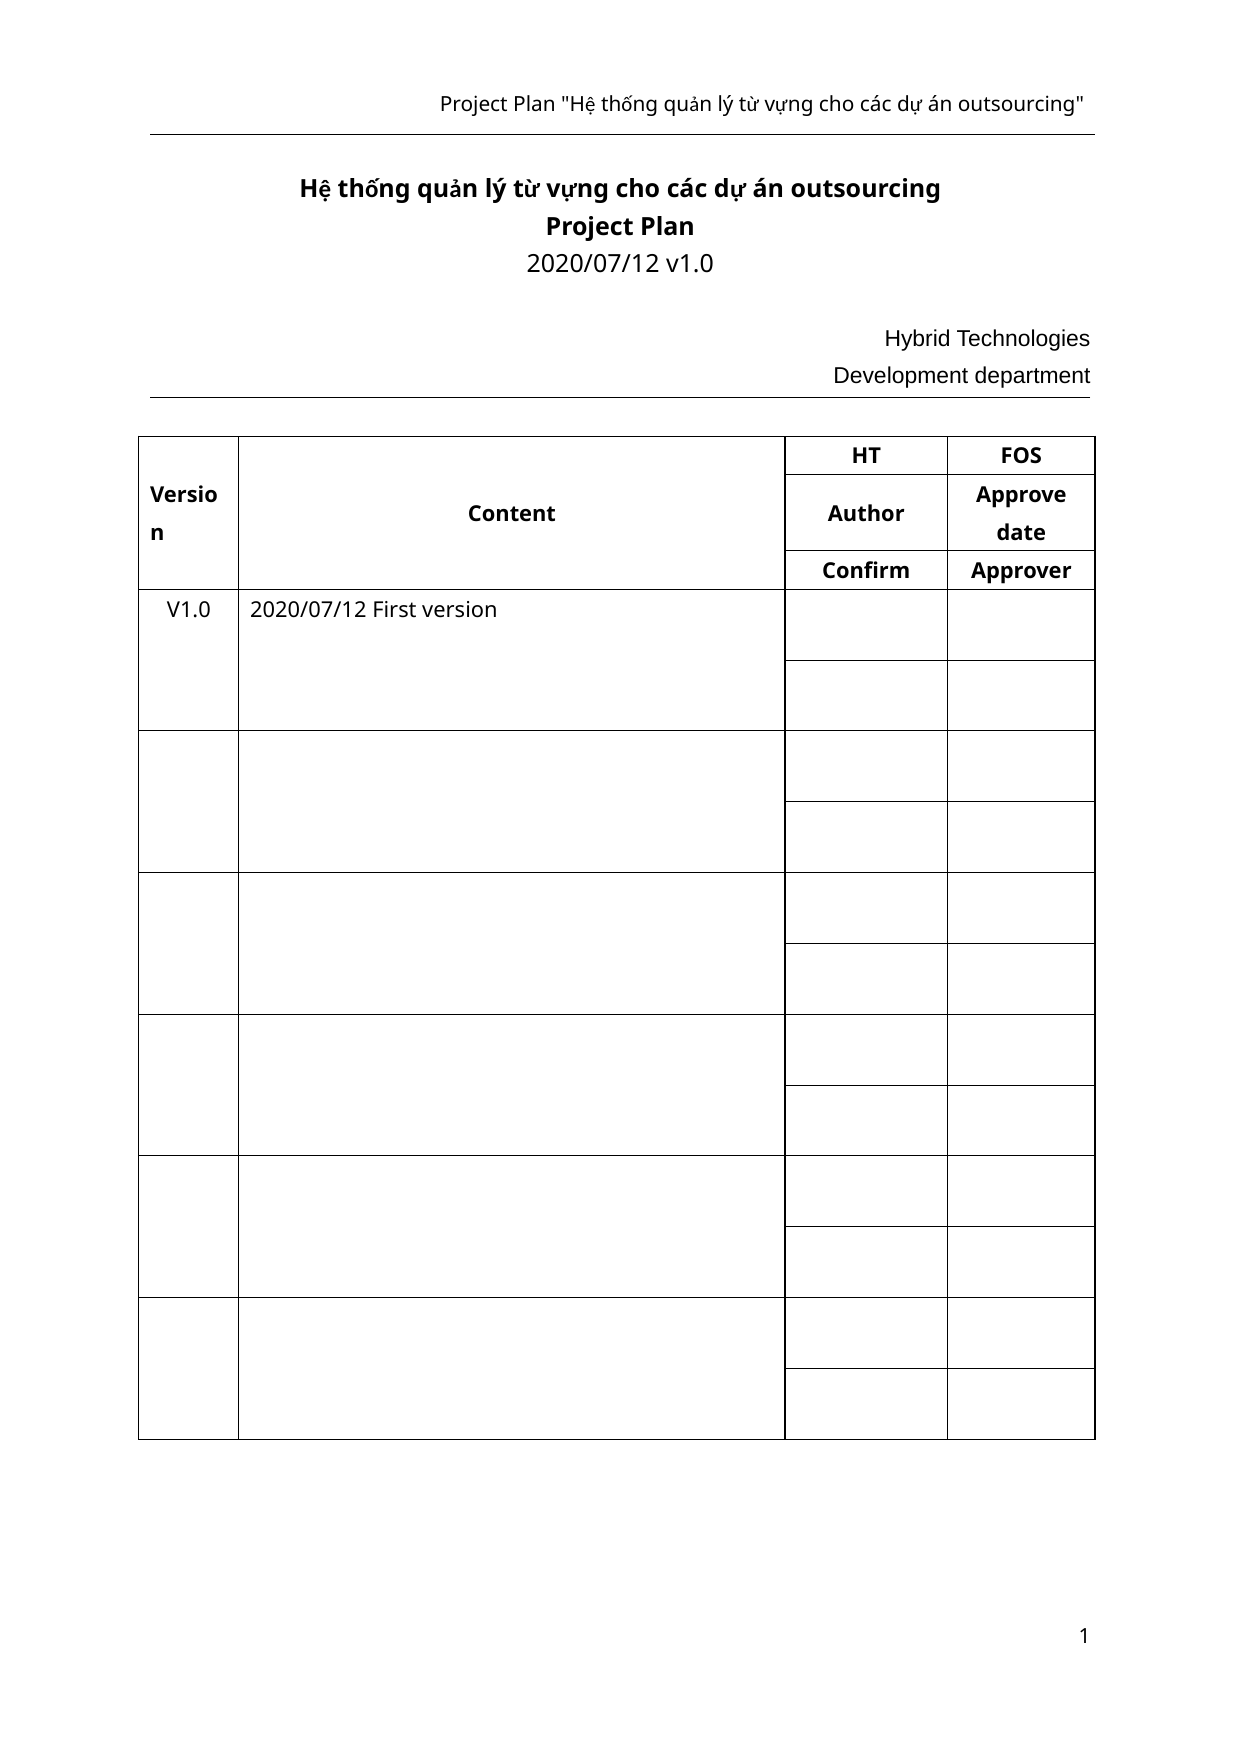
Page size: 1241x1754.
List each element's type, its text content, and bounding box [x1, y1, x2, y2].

table_cell [948, 1156, 1094, 1226]
text Hệ thống quản lý từ vựng cho các dự án outsourcing [150, 169, 1090, 207]
table_cell [786, 731, 947, 801]
table_cell [948, 944, 1094, 1014]
table_header Version [139, 437, 238, 589]
table_cell [239, 1156, 784, 1297]
table_cell [948, 802, 1094, 872]
table_cell V1.0 [139, 590, 238, 730]
table_cell [139, 731, 238, 872]
table_cell [139, 1015, 238, 1155]
text Development department [150, 357, 1090, 397]
table_cell [786, 590, 947, 659]
text Project Plan 2020/07/12 v1.0 [150, 207, 1090, 282]
table_cell [948, 731, 1094, 801]
table_cell [786, 1086, 947, 1155]
table_cell 2020/07/12 First version [239, 590, 784, 730]
table_header Content [239, 437, 784, 589]
table_cell [786, 944, 947, 1014]
table_cell [948, 873, 1094, 943]
table_cell [139, 1298, 238, 1439]
table_cell [239, 1298, 784, 1439]
table_cell [139, 1156, 238, 1297]
table_cell Approver [948, 551, 1094, 589]
table_header HT [786, 437, 947, 474]
table_cell [239, 873, 784, 1014]
table_header FOS [948, 437, 1094, 474]
table_cell [948, 1015, 1094, 1084]
table_cell [239, 731, 784, 872]
table_cell [948, 1369, 1094, 1439]
table_cell Author [786, 475, 947, 550]
table_cell [786, 1298, 947, 1368]
table_cell [948, 1086, 1094, 1155]
table_cell Confirm [786, 551, 947, 589]
table_cell [948, 661, 1094, 730]
table_cell [786, 873, 947, 943]
table_cell [786, 1156, 947, 1226]
text Hybrid Technologies [150, 319, 1090, 357]
table_cell [139, 873, 238, 1014]
table_cell [786, 1015, 947, 1084]
table_cell [786, 661, 947, 730]
table_cell [948, 590, 1094, 659]
table_cell [948, 1227, 1094, 1297]
table_cell Approve date [948, 475, 1094, 550]
table_cell [948, 1298, 1094, 1368]
table_cell [786, 1369, 947, 1439]
table_cell [239, 1015, 784, 1155]
table_cell [786, 1227, 947, 1297]
table_cell [786, 802, 947, 872]
